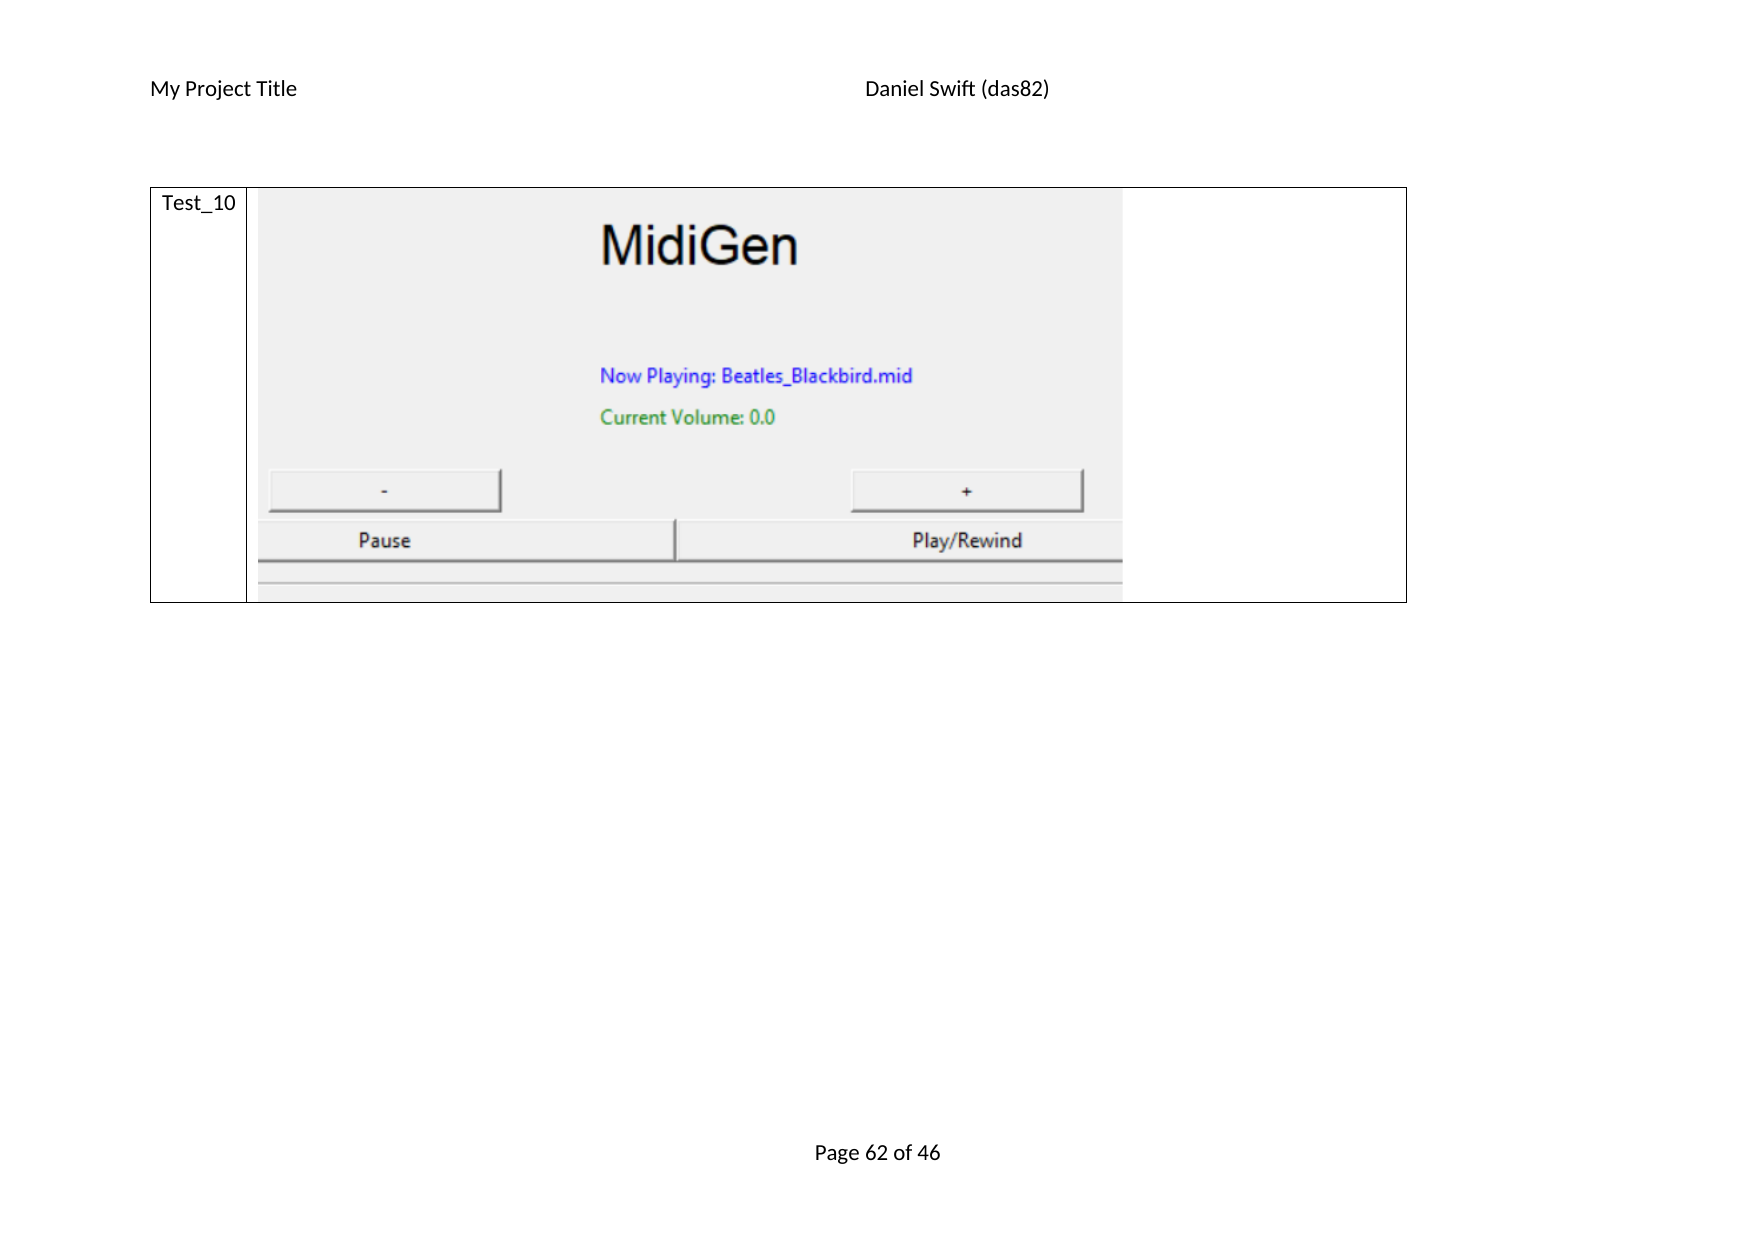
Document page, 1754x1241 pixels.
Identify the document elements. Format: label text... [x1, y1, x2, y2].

table_cell Test_10 [151, 188, 246, 602]
picture [258, 188, 1123, 602]
table_cell [1123, 188, 1406, 602]
table_cell [247, 188, 258, 602]
